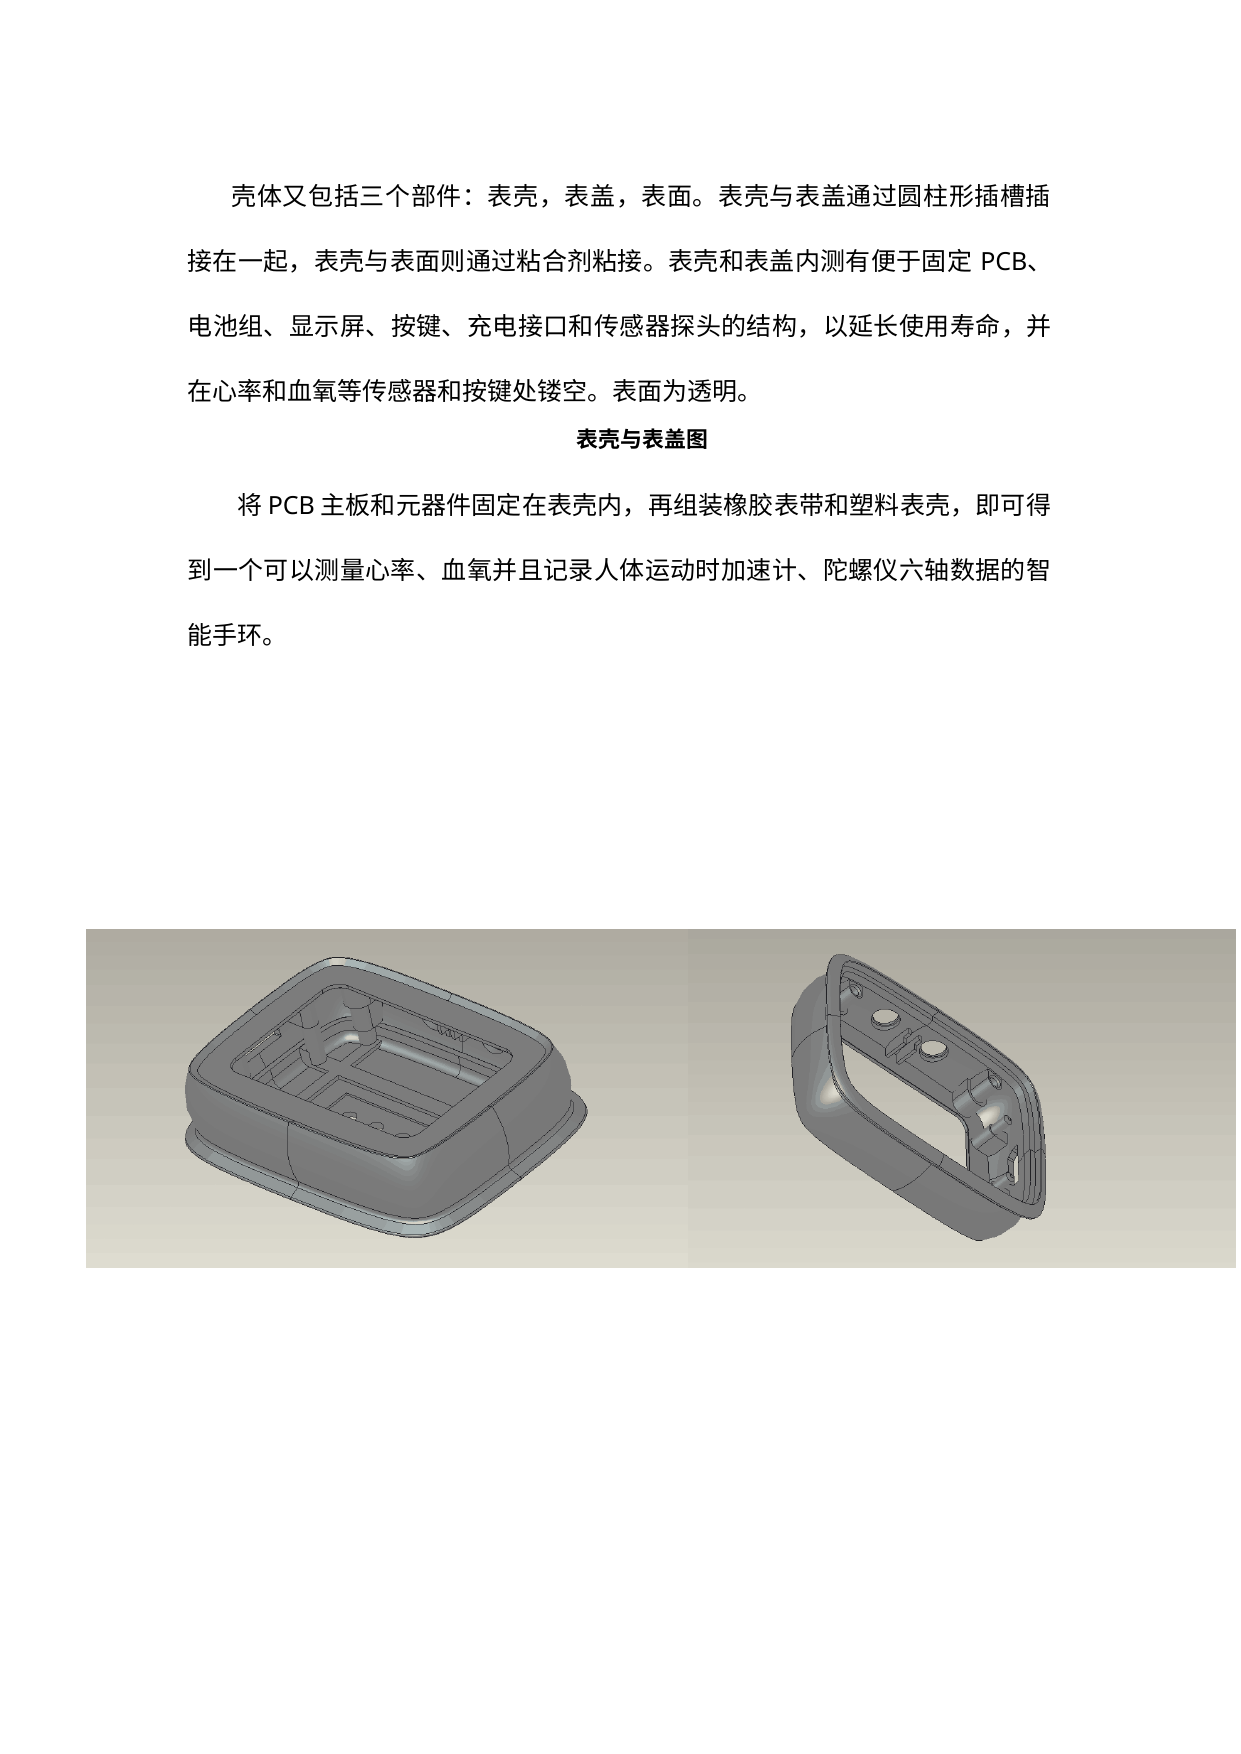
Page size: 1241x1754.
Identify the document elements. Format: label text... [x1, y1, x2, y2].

text 表壳与表盖图 [187, 422, 1053, 454]
text 将PCB主板和元器件固定在表壳内，再组装橡胶表带和塑料表壳，即可得到一个可以测量心率、血氧并且记录人体运动时加速计、陀螺仪六轴数据的智能手环。 [187, 471, 1053, 666]
picture [86, 929, 1236, 1268]
text 壳体又包括三个部件：表壳，表盖，表面。表壳与表盖通过圆柱形插槽插接在一起，表壳与表面则通过粘合剂粘接。表壳和表盖内测有便于固定PCB、电池组、显示屏、按键、充电接口和传感器探头的结构，以延长使用寿命，并在心率和血氧等传感器和按键处镂空。表面为透明。 [187, 162, 1053, 422]
